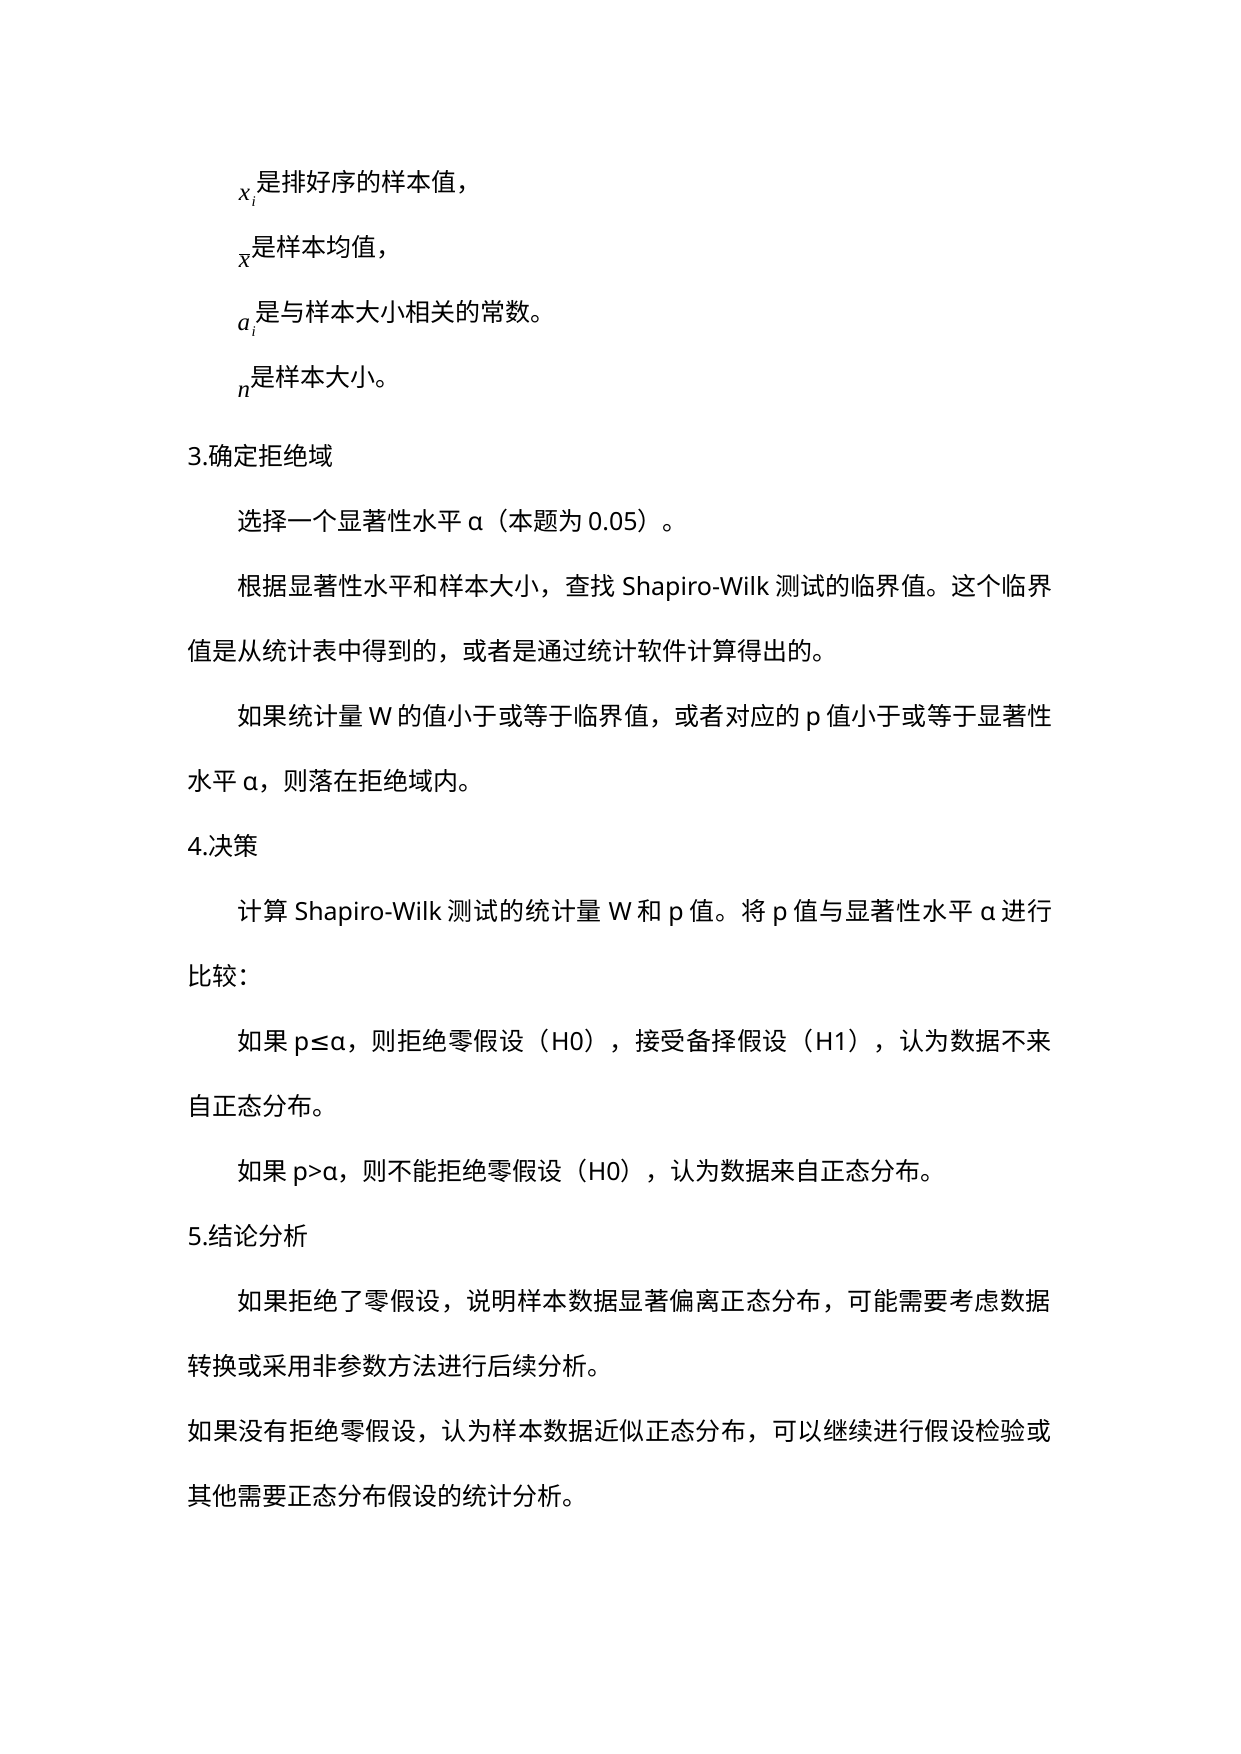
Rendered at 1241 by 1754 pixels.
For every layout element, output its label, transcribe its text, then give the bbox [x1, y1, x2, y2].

text 如果拒绝了零假设，说明样本数据显著偏离正态分布，可能需要考虑数据转换或采用非参数方法进行后续分析。 [187, 1267, 1053, 1397]
text 是样本均值， [187, 227, 1053, 292]
text 是样本大小。 [187, 357, 1053, 422]
text 如果p≤α，则拒绝零假设（H0），接受备择假设（H1），认为数据不来自正态分布。 [187, 1007, 1053, 1137]
text 4.决策 [187, 812, 1053, 877]
text 5.结论分析 [187, 1202, 1053, 1267]
text 如果p>α，则不能拒绝零假设（H0），认为数据来自正态分布。 [187, 1137, 1053, 1202]
text 选择一个显著性水平α（本题为0.05）。 [187, 487, 1053, 552]
text 是与样本大小相关的常数。 [187, 292, 1053, 357]
text 根据显著性水平和样本大小，查找Shapiro-Wilk测试的临界值。这个临界值是从统计表中得到的，或者是通过统计软件计算得出的。 [187, 552, 1053, 682]
text 3.确定拒绝域 [187, 422, 1053, 487]
text 如果没有拒绝零假设，认为样本数据近似正态分布，可以继续进行假设检验或其他需要正态分布假设的统计分析。 [187, 1397, 1053, 1527]
text 如果统计量W的值小于或等于临界值，或者对应的p值小于或等于显著性水平α，则落在拒绝域内。 [187, 682, 1053, 812]
text 是排好序的样本值， [187, 162, 1053, 227]
text 计算Shapiro-Wilk测试的统计量W和p值。将p值与显著性水平α进行比较： [187, 877, 1053, 1007]
